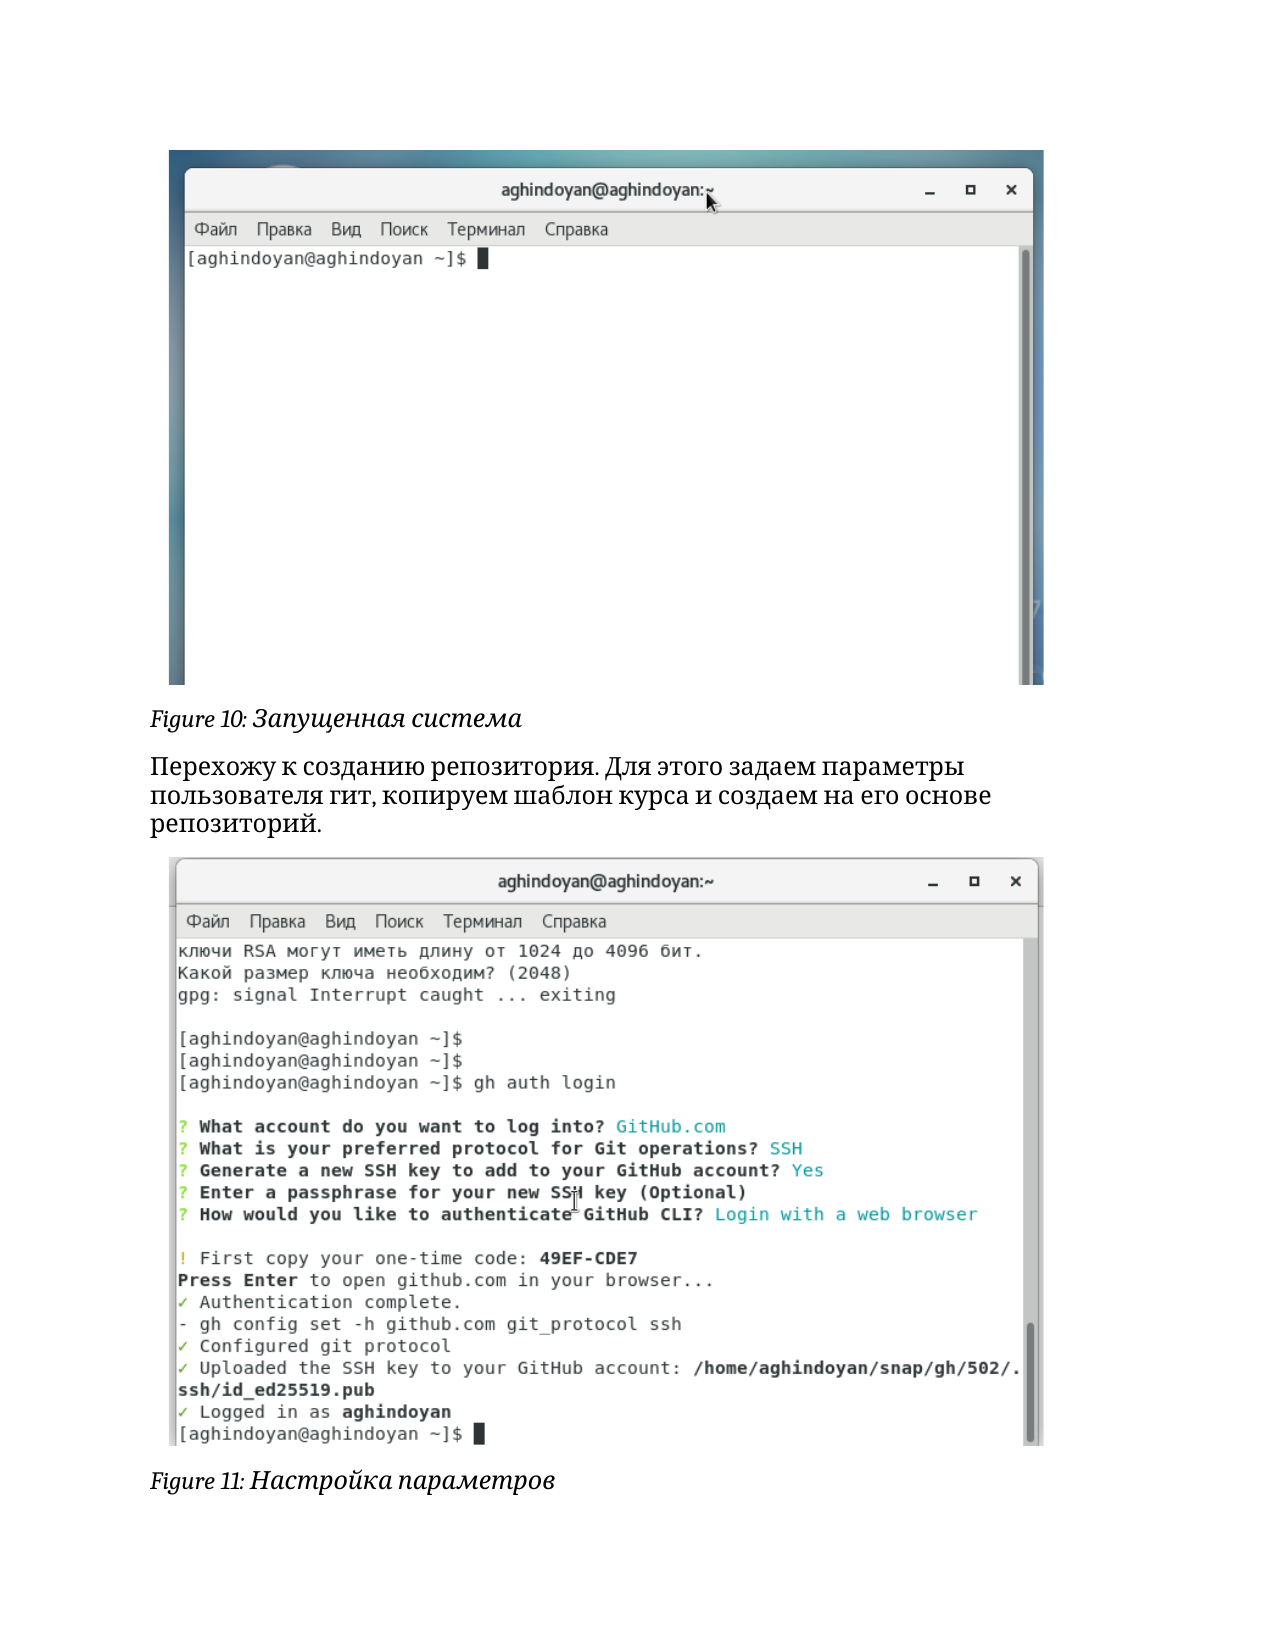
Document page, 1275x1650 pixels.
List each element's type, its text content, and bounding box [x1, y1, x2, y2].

picture [168, 150, 1044, 685]
text Figure 10: Запущенная система [150, 705, 1125, 734]
text Перехожу к созданию репозитория. Для этого задаем параметры пользователя гит, копируем шаблон курса и создаем на его основе репозиторий. [150, 753, 1125, 839]
text Figure 11: Настройка параметров [150, 1467, 1125, 1495]
picture [168, 857, 1044, 1446]
